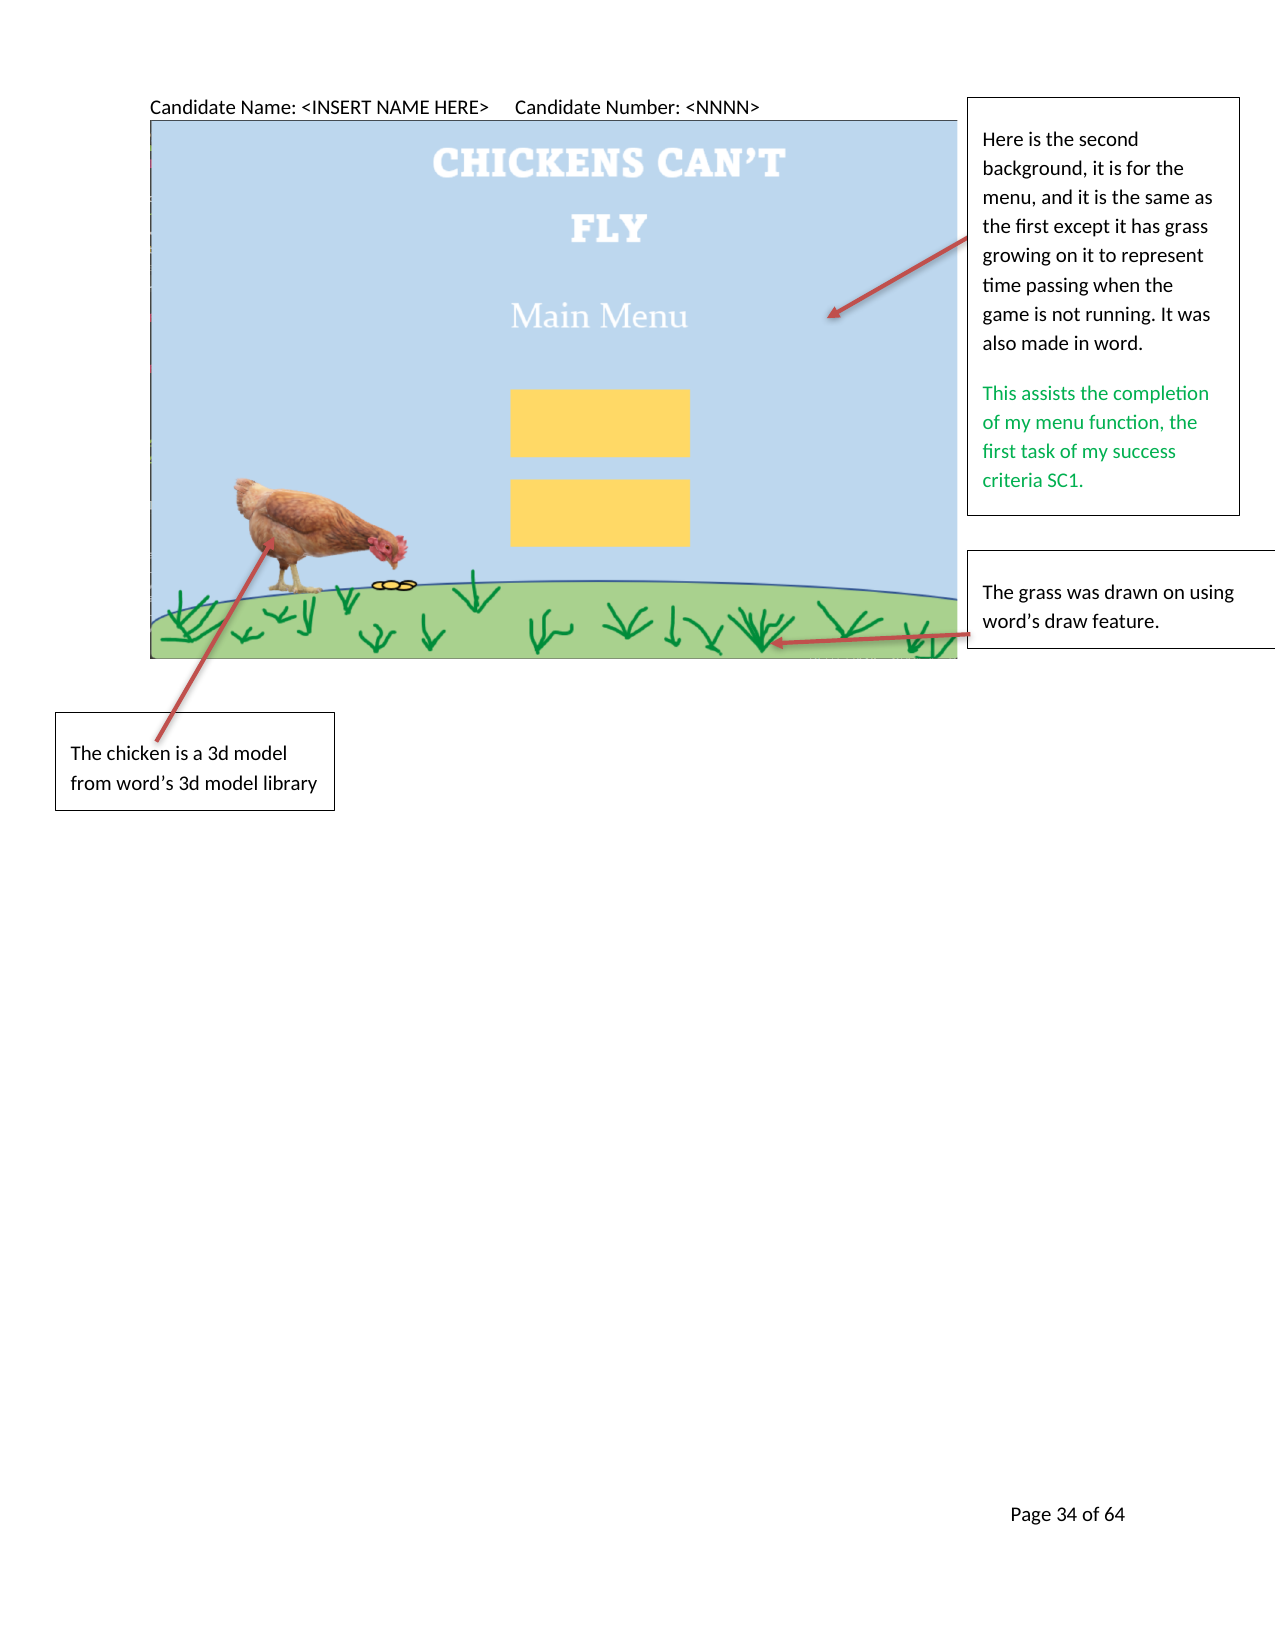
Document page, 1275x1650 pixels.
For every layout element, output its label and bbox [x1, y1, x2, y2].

picture [150, 120, 958, 659]
